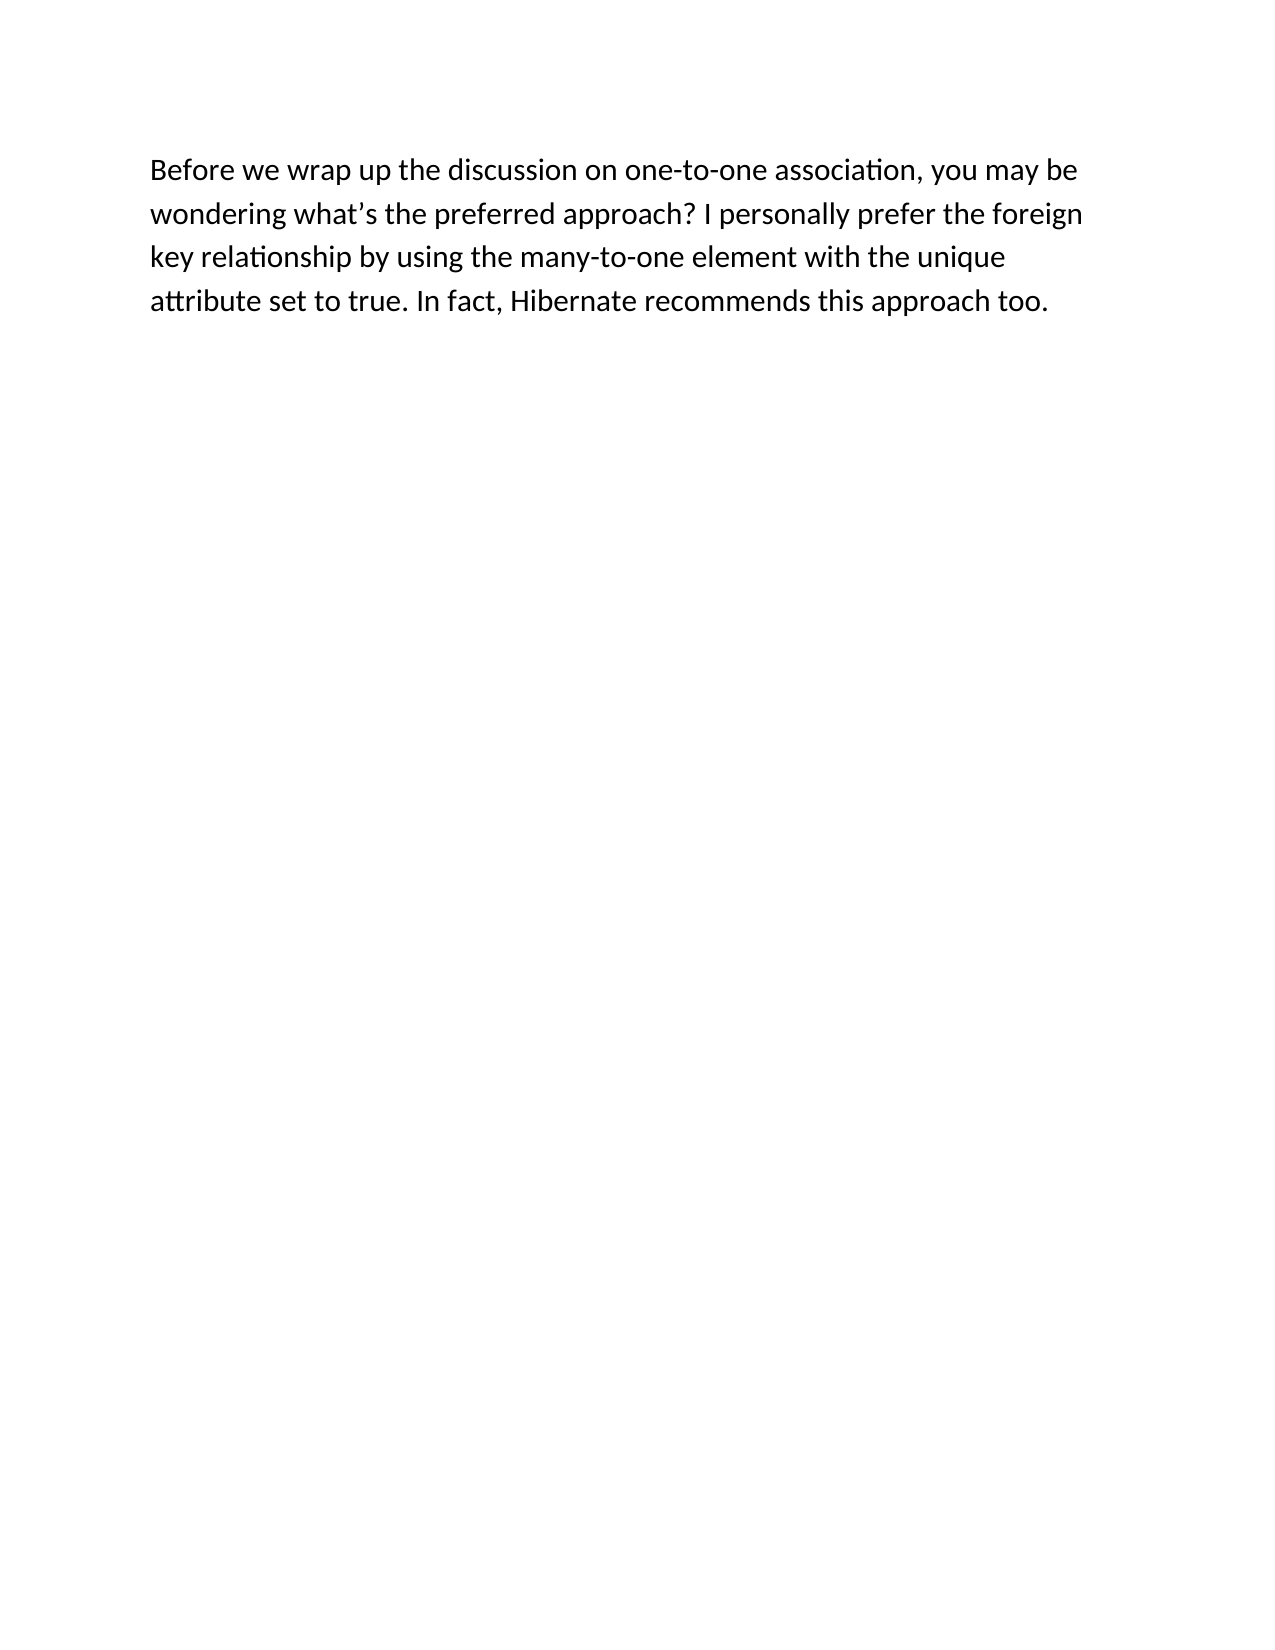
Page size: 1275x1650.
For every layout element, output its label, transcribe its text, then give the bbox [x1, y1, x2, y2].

text Before we wrap up the discussion on one-to-one association, you may be wondering what’s the preferred approach? I personally prefer the foreign key relationship by using the many-to-one element with the unique attribute set to true. In fact, Hibernate recommends this approach too. [150, 150, 1125, 319]
